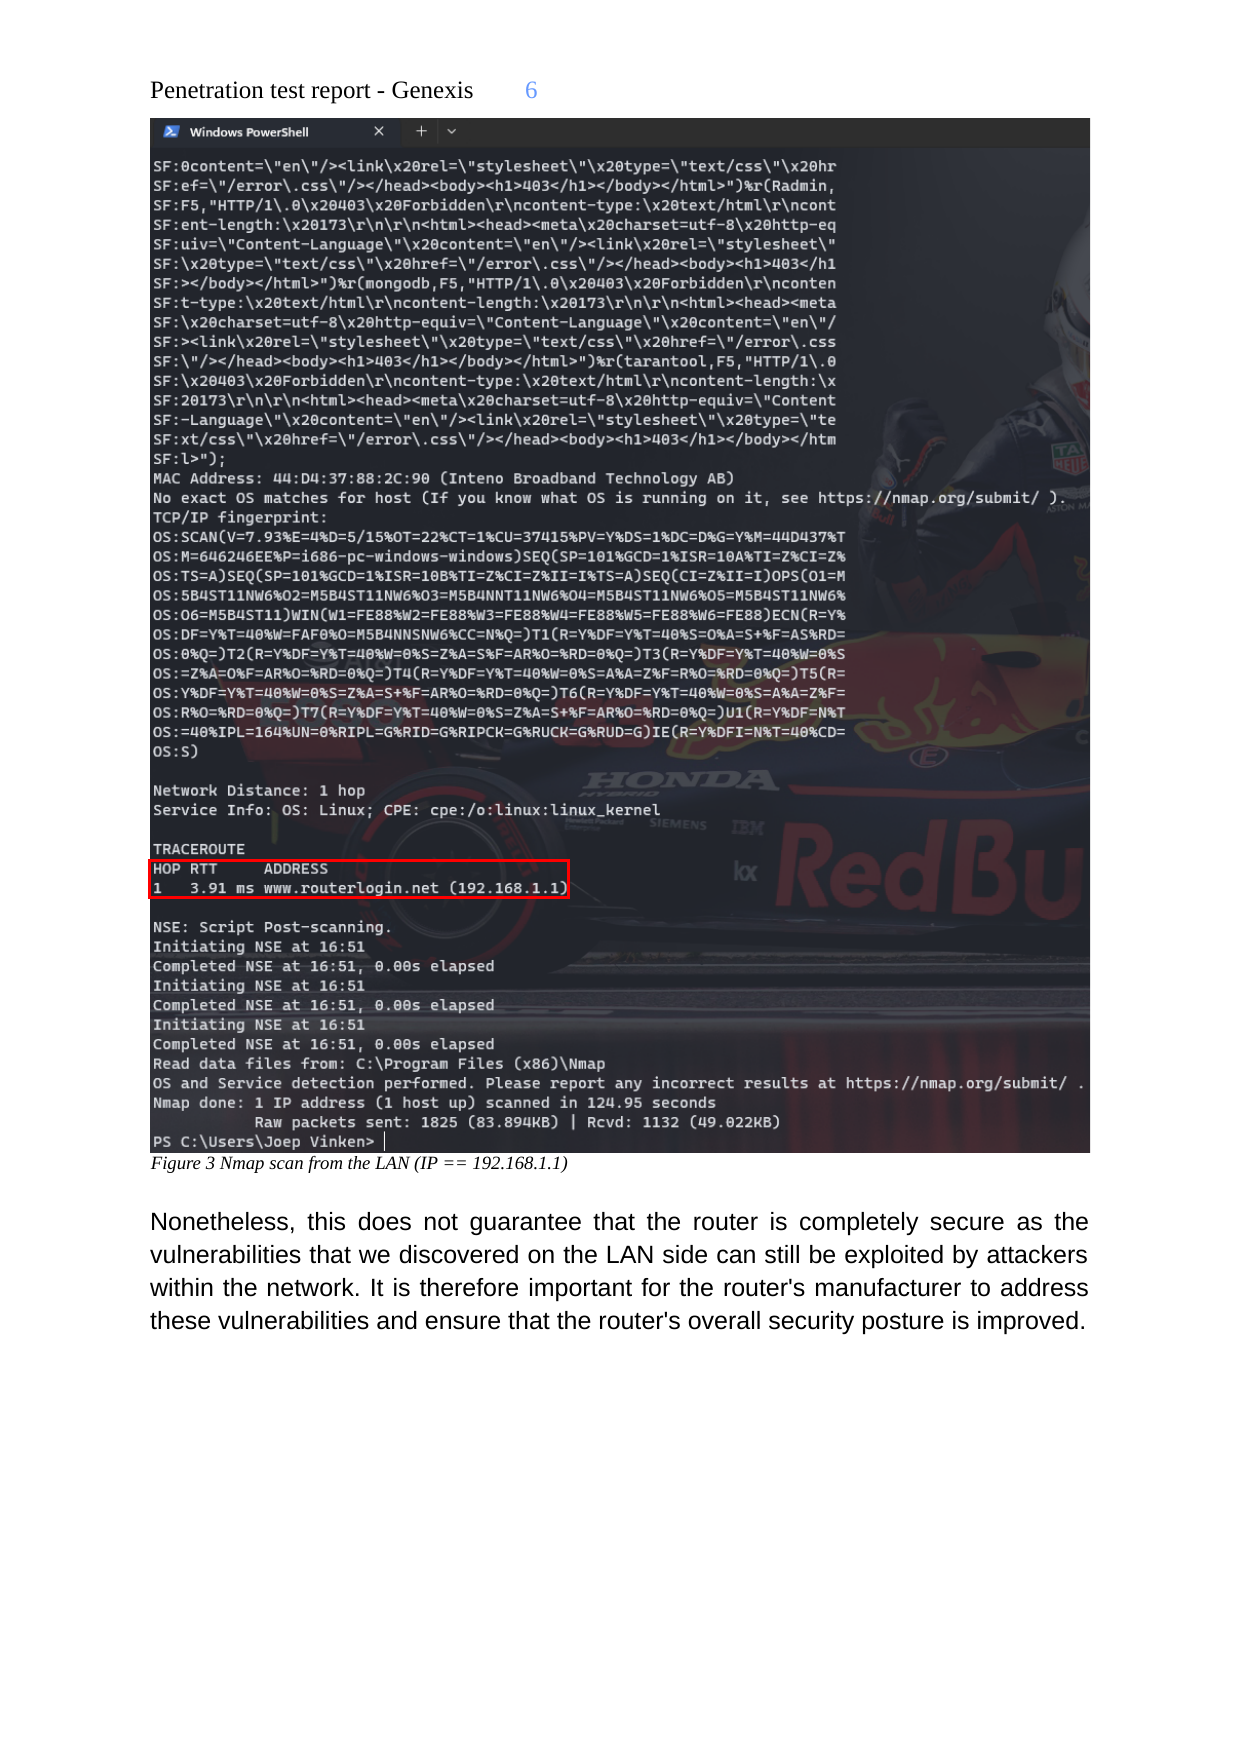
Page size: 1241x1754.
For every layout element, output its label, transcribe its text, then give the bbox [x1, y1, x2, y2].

picture [151, 862, 567, 896]
text Nonetheless, this does not guarantee that the router is completely secure as the vulnerabilities that we discovered on the LAN side can still be exploited by attackers within the network. It is therefore important for the router's manufacturer to address these vulnerabilities and ensure that the router's overall security posture is improved. [150, 1207, 1090, 1334]
picture [150, 118, 1091, 1153]
